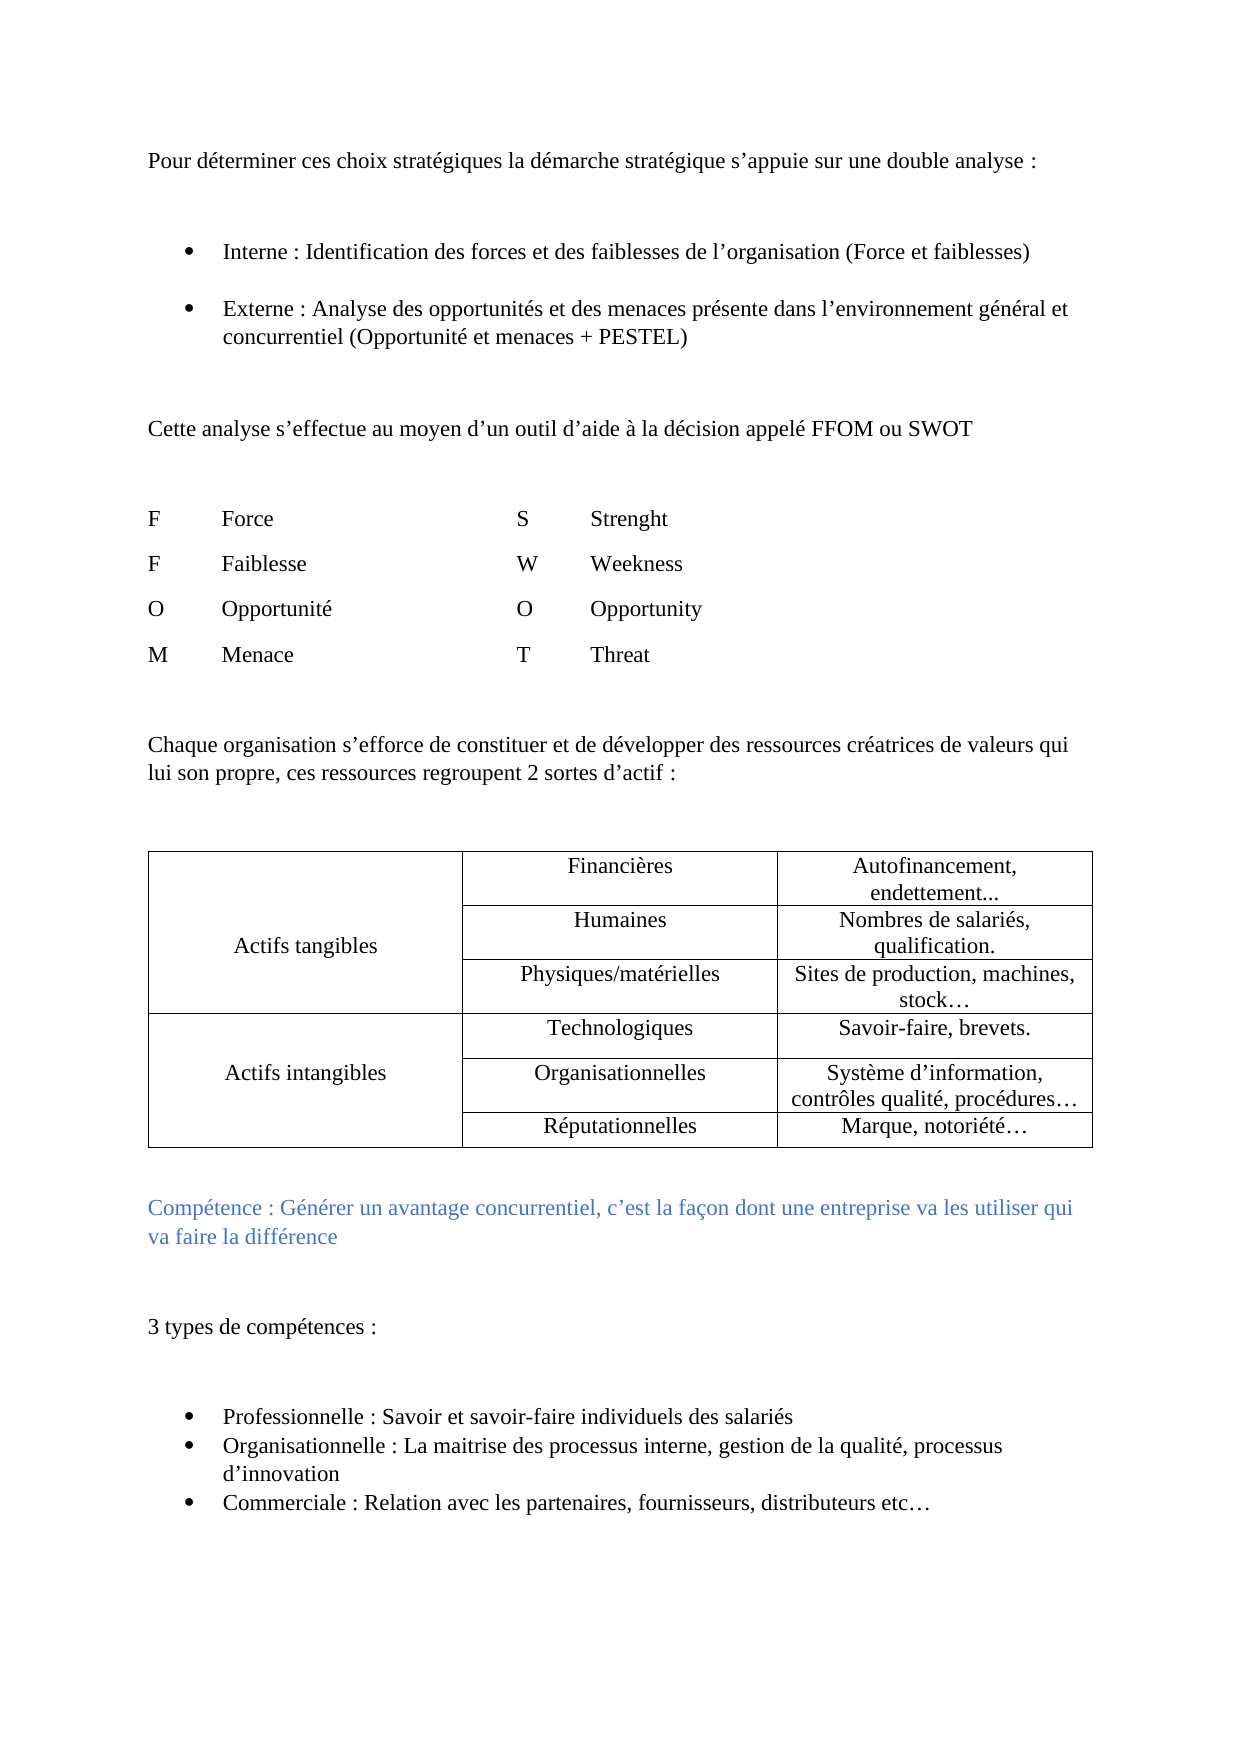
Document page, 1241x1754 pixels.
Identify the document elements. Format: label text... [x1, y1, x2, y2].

text F Faiblesse W Weekness [148, 550, 1093, 577]
text 3 types de compétences : [148, 1313, 1093, 1339]
table_cell Sites de production, machines, stock… [778, 960, 1092, 1012]
table_header Financières [463, 852, 777, 905]
list Organisationnelle : La maitrise des processus interne, gestion de la qualité, processus d’innovation [185, 1432, 1093, 1487]
table_cell Humaines [463, 906, 777, 959]
table_cell Actifs intangibles [149, 1058, 462, 1112]
table_cell Nombres de salariés, qualification. [778, 906, 1092, 959]
table_cell Actifs tangibles [149, 905, 462, 959]
table_cell Physiques/matérielles [463, 960, 777, 1012]
table_cell Marque, notoriété… [778, 1113, 1092, 1147]
list Professionnelle : Savoir et savoir-faire individuels des salariés [185, 1403, 1093, 1430]
text M Menace T Threat [148, 641, 1093, 667]
table_cell Réputationnelles [463, 1113, 777, 1147]
list Interne : Identification des forces et des faiblesses de l’organisation (Force et faiblesses) [185, 238, 1093, 264]
text Compétence : Générer un avantage concurrentiel, c’est la façon dont une entreprise va les utiliser qui va faire la différence [148, 1194, 1093, 1249]
table_header Autofinancement, endettement... [778, 852, 1092, 905]
text Pour déterminer ces choix stratégiques la démarche stratégique s’appuie sur une double analyse : [148, 148, 1093, 174]
list Commerciale : Relation avec les partenaires, fournisseurs, distributeurs etc… [185, 1489, 1093, 1515]
table_cell Savoir-faire, brevets. [778, 1014, 1092, 1058]
table_cell Système d’information, contrôles qualité, procédures… [778, 1059, 1092, 1112]
table_cell [149, 959, 462, 1012]
table_cell [149, 1112, 462, 1147]
table_cell [149, 1014, 462, 1058]
table_cell Technologiques [463, 1014, 777, 1058]
table_cell Organisationnelles [463, 1059, 777, 1112]
text Chaque organisation s’efforce de constituer et de développer des ressources créatrices de valeurs qui lui son propre, ces ressources regroupent 2 sortes d’actif : [148, 731, 1093, 786]
table_header [149, 852, 462, 905]
text O Opportunité O Opportunity [148, 596, 1093, 622]
text F Force S Strenght [148, 505, 1093, 532]
list Externe : Analyse des opportunités et des menaces présente dans l’environnement général et concurrentiel (Opportunité et menaces + PESTEL) [185, 295, 1093, 349]
text Cette analyse s’effectue au moyen d’un outil d’aide à la décision appelé FFOM ou SWOT [148, 415, 1093, 441]
